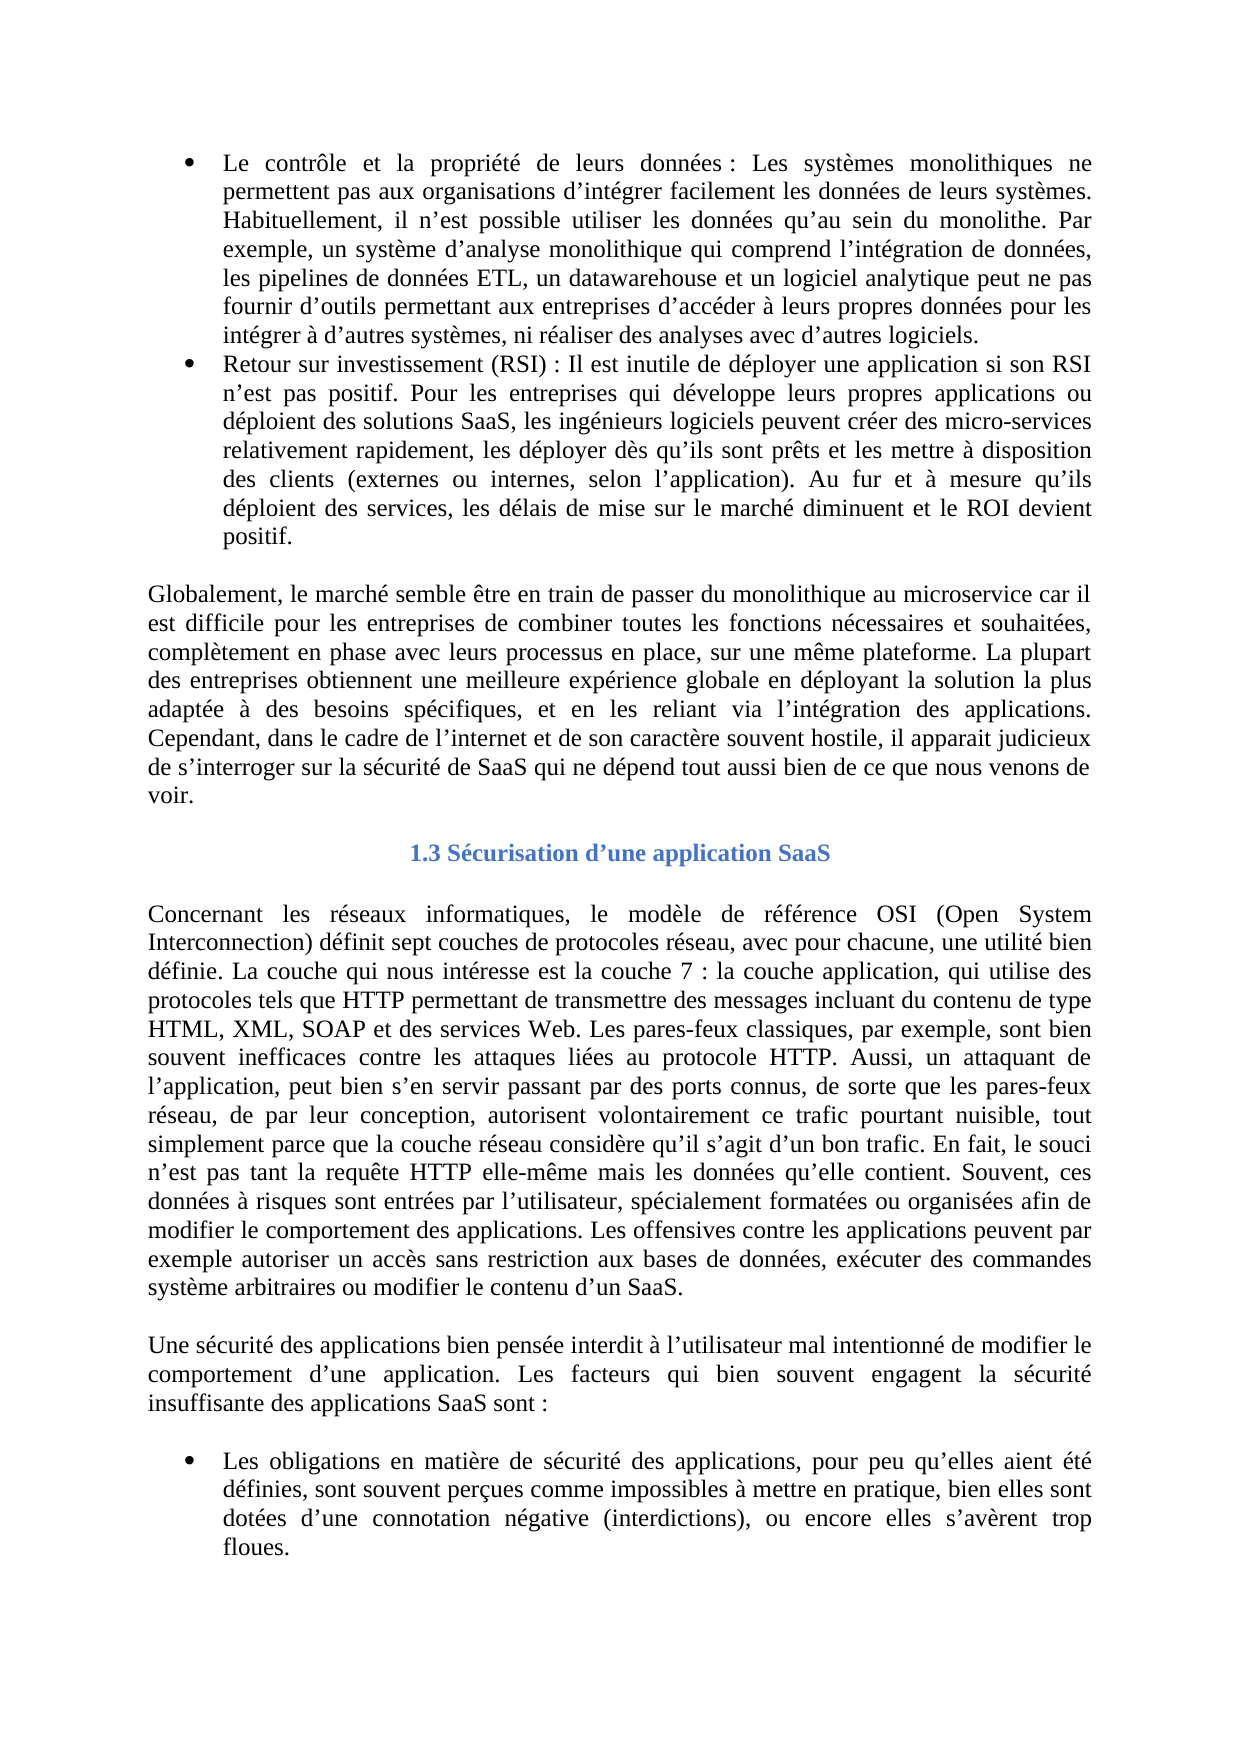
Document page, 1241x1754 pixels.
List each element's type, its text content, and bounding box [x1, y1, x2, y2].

list Verrouillage propriétaire : En règle générale, les systèmes monolithiques essaient de couvrir un large éventail de fonctions connexes. Par exemple, une plateforme d’hébergement web monolithique ne comprend pas seulement un serveur web qui gère les requêtes HTTP côté serveur, mais aussi des pare-feux, un équilibreur de charge et un réseau de distribution de contenus. Mais, ayant été conçus pour « tout faire », les systèmes monolithiques ont habituellement du mal à fonctionner avec d’autres systèmes. Ce qui nous amène au point suivant… [185, 378, 1093, 579]
subtitle 1.3 Sécurisation d’une application SaaS [148, 1328, 1093, 1357]
list La facilité de mise en œuvre : On pourrait croire que les systèmes monolithiques sont plus faciles à mettre en œuvre, puisque le logiciel est fourni par un seul vendeur. Ce n’est pas toujours le cas. Les systèmes monolithiques étant généralement complexes, leur déploiement peut être aussi difficile que celui de multiples plateformes individuelles. Le point fort des systèmes monolithiques est leur guichet unique pour l’assistance. Mais c’est un point fort uniquement si le vendeur est réputé pour son assistance de qualité. [185, 148, 1093, 349]
list Retour sur investissement (RSI) : Il est inutile de déployer une application si son RSI n’est pas positif. Pour les entreprises qui développe leurs propres applications ou déploient des solutions SaaS, les ingénieurs logiciels peuvent créer des micro-services relativement rapidement, les déployer dès qu’ils sont prêts et les mettre à disposition des clients (externes ou internes, selon l’application). Au fur et à mesure qu’ils déploient des services, les délais de mise sur le marché diminuent et le ROI devient positif. [185, 839, 1093, 1040]
text Globalement, le marché semble être en train de passer du monolithique au microservice car il est difficile pour les entreprises de combiner toutes les fonctions nécessaires et souhaitées, complètement en phase avec leurs processus en place, sur une même plateforme. La plupart des entreprises obtiennent une meilleure expérience globale en déployant la solution la plus adaptée à des besoins spécifiques, et en les reliant via l’intégration des applications. Cependant, dans le cadre de l’internet et de son caractère souvent hostile, il apparait judicieux de s’interroger sur la sécurité de SaaS qui ne dépend tout aussi bien de ce que nous venons de voir. [148, 1069, 1093, 1299]
list Le contrôle et la propriété de leurs données : Les systèmes monolithiques ne permettent pas aux organisations d’intégrer facilement les données de leurs systèmes. Habituellement, il n’est possible utiliser les données qu’au sein du monolithe. Par exemple, un système d’analyse monolithique qui comprend l’intégration de données, les pipelines de données ETL, un datawarehouse et un logiciel analytique peut ne pas fournir d’outils permettant aux entreprises d’accéder à leurs propres données pour les intégrer à d’autres systèmes, ni réaliser des analyses avec d’autres logiciels. [185, 608, 1093, 810]
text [148, 1389, 1093, 1590]
